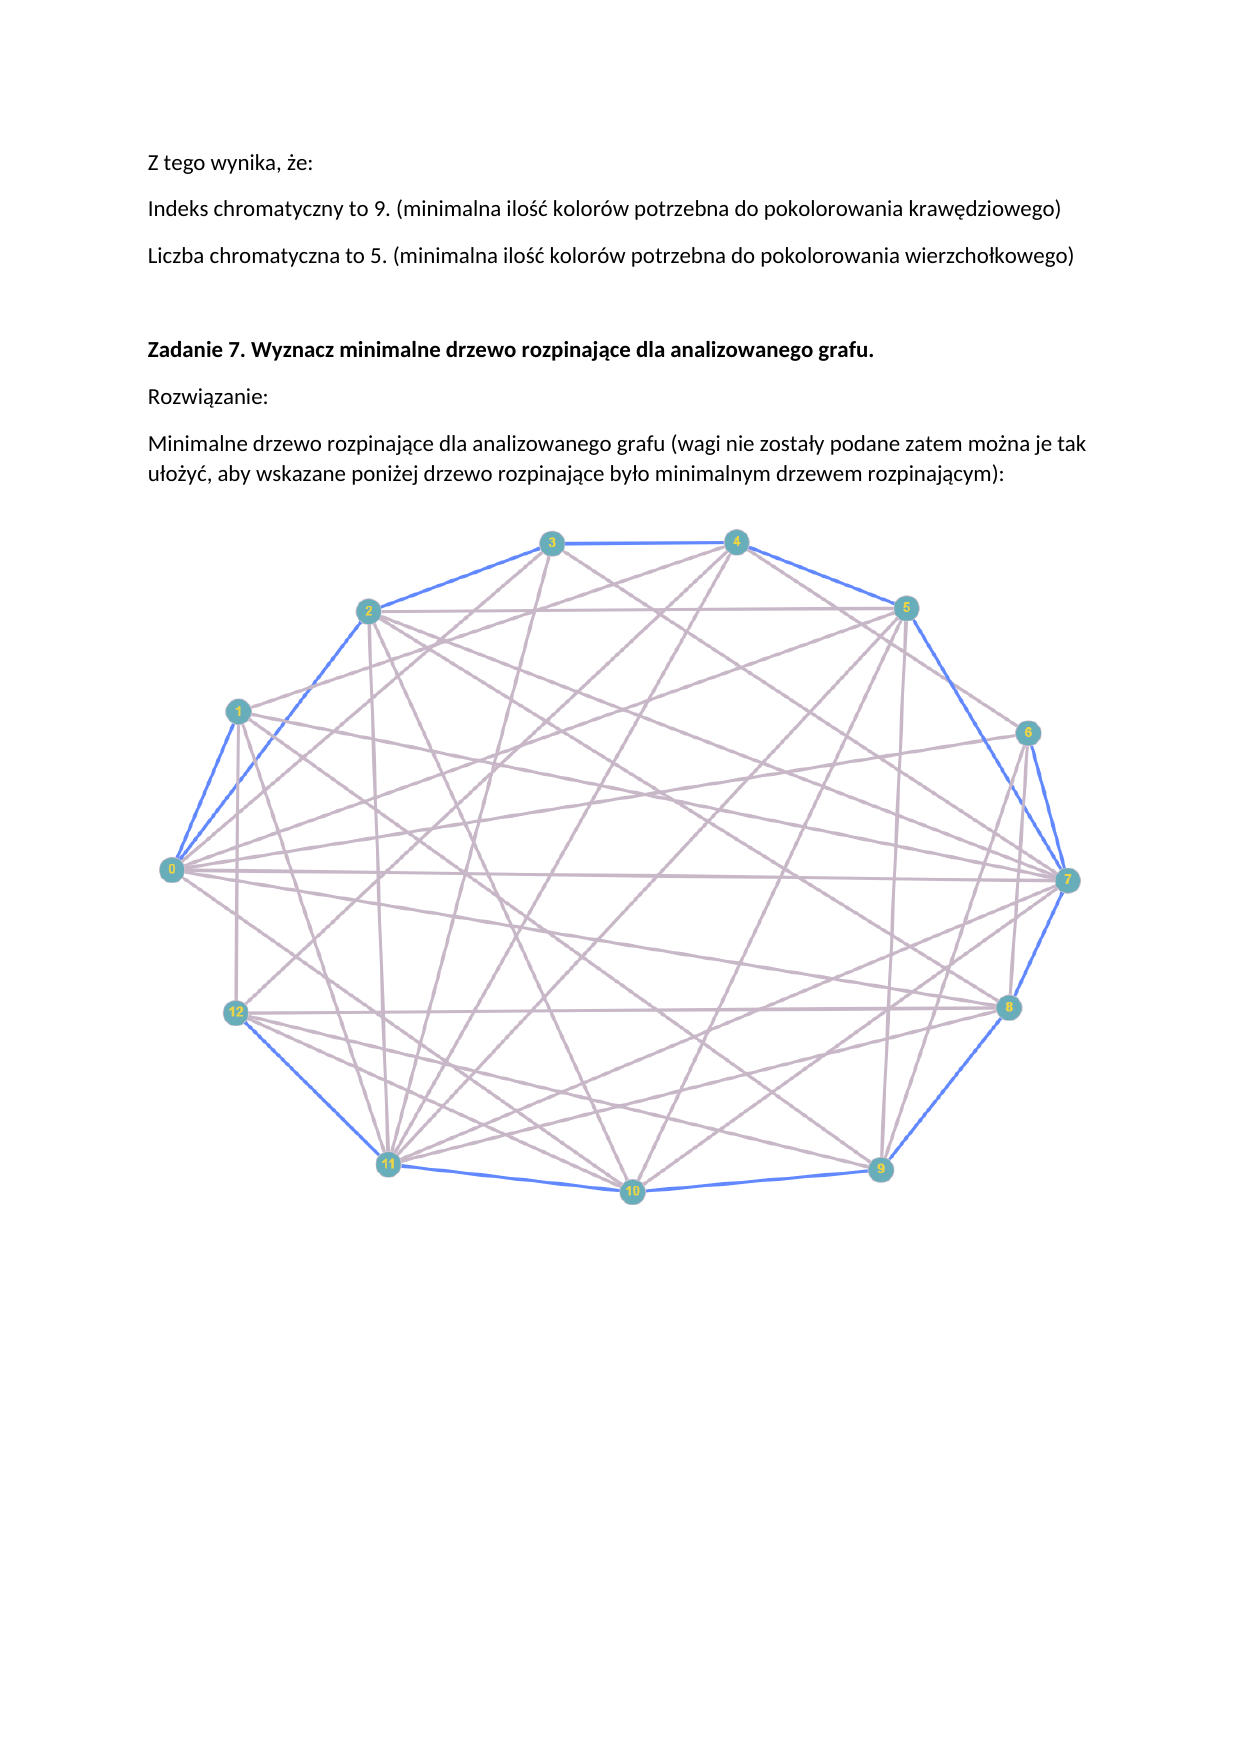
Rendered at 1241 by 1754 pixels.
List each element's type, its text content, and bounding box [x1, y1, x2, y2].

text Zadanie 7. Wyznacz minimalne drzewo rozpinające dla analizowanego grafu. [148, 335, 1093, 363]
text Z tego wynika, że: [148, 148, 1093, 176]
picture [147, 506, 1092, 1228]
text Minimalne drzewo rozpinające dla analizowanego grafu (wagi nie zostały podane zatem można je tak ułożyć, aby wskazane poniżej drzewo rozpinające było minimalnym drzewem rozpinającym): [148, 429, 1093, 487]
text Indeks chromatyczny to 9. (minimalna ilość kolorów potrzebna do pokolorowania krawędziowego) [148, 194, 1093, 222]
text Rozwiązanie: [148, 382, 1093, 410]
text Liczba chromatyczna to 5. (minimalna ilość kolorów potrzebna do pokolorowania wierzchołkowego) [148, 241, 1093, 269]
